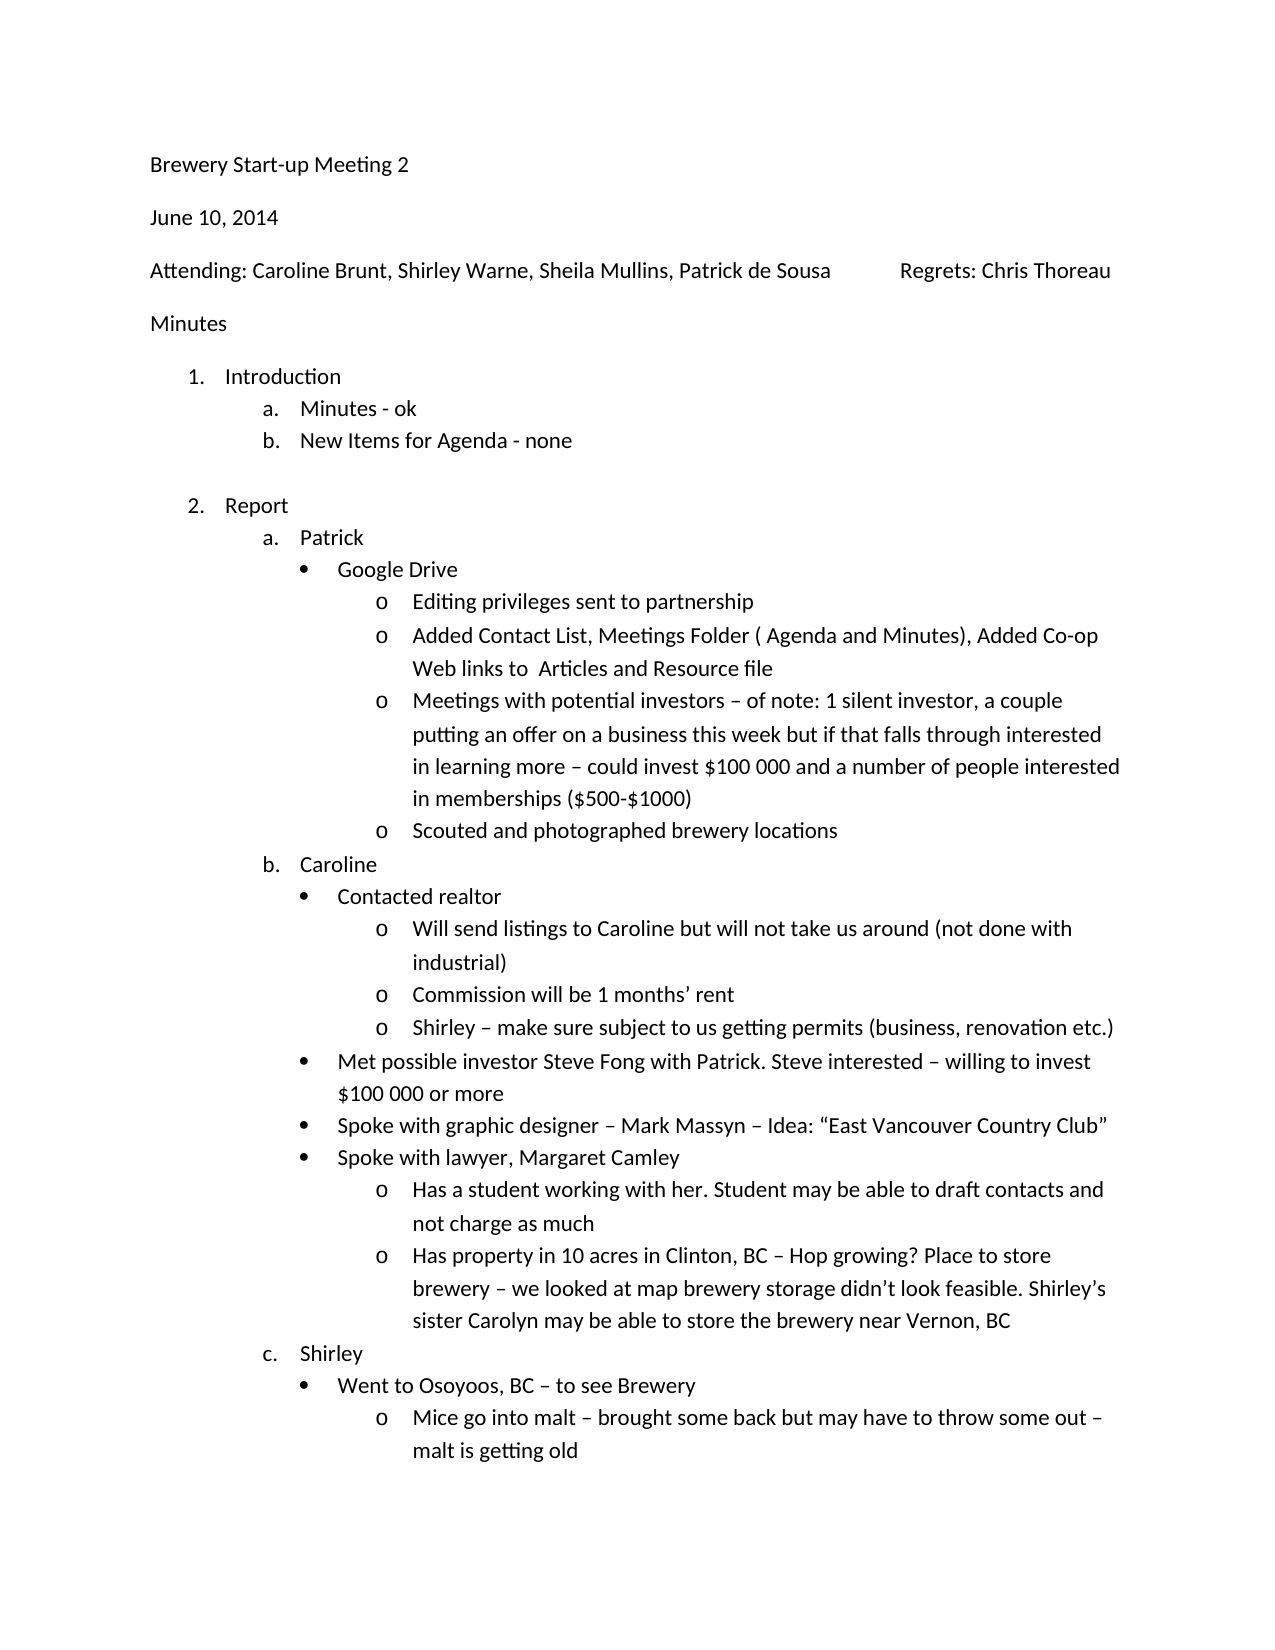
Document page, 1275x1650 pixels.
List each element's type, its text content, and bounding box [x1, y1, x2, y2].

list Google Drive [300, 555, 1125, 583]
list Shirley [262, 1339, 1125, 1367]
list Commission will be 1 months’ rent [375, 980, 1125, 1009]
list Introduction [187, 362, 1125, 390]
list Report [187, 491, 1125, 519]
text Minutes [150, 309, 1125, 337]
list Went to Osoyoos, BC – to see Brewery [300, 1371, 1125, 1399]
list Contacted realtor [300, 882, 1125, 910]
list Has property in 10 acres in Clinton, BC – Hop growing? Place to store brewery – we looked at map brewery storage didn’t look feasible. Shirley’s sister Carolyn may be able to store the brewery near Vernon, BC [375, 1241, 1125, 1335]
list Shirley – make sure subject to us getting permits (business, renovation etc.) [375, 1013, 1125, 1042]
list Scouted and photographed brewery locations [375, 816, 1125, 846]
list New Items for Agenda - none [262, 426, 1125, 454]
list Patrick [262, 523, 1125, 551]
list Caroline [262, 850, 1125, 878]
text Attending: Caroline Brunt, Shirley Warne, Sheila Mullins, Patrick de Sousa Regrets: Chris Thoreau [150, 256, 1125, 284]
list Will send listings to Caroline but will not take us around (not done with industrial) [375, 914, 1125, 976]
list Met possible investor Steve Fong with Patrick. Steve interested – willing to invest $100 000 or more [300, 1047, 1125, 1107]
list Mice go into malt – brought some back but may have to throw some out – malt is getting old [375, 1403, 1125, 1464]
list Meetings with potential investors – of note: 1 silent investor, a couple putting an offer on a business this week but if that falls through interested in learning more – could invest $100 000 and a number of people interested in memberships ($500-$1000) [375, 686, 1125, 812]
list Added Contact List, Meetings Folder ( Agenda and Minutes), Added Co-op Web links to Articles and Resource file [375, 621, 1125, 682]
text June 10, 2014 [150, 203, 1125, 231]
list Minutes - ok [262, 394, 1125, 422]
text Brewery Start-up Meeting 2 [150, 150, 1125, 178]
list Spoke with lawyer, Margaret Camley [300, 1143, 1125, 1171]
list Editing privileges sent to partnership [375, 587, 1125, 617]
list Spoke with graphic designer – Mark Massyn – Idea: “East Vancouver Country Club” [300, 1111, 1125, 1139]
list Has a student working with her. Student may be able to draft contacts and not charge as much [375, 1176, 1125, 1237]
